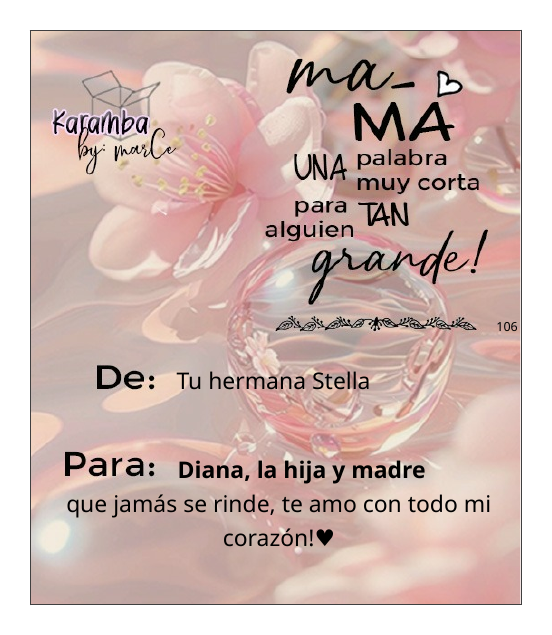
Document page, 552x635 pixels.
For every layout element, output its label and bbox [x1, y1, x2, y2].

picture [31, 31, 521, 604]
